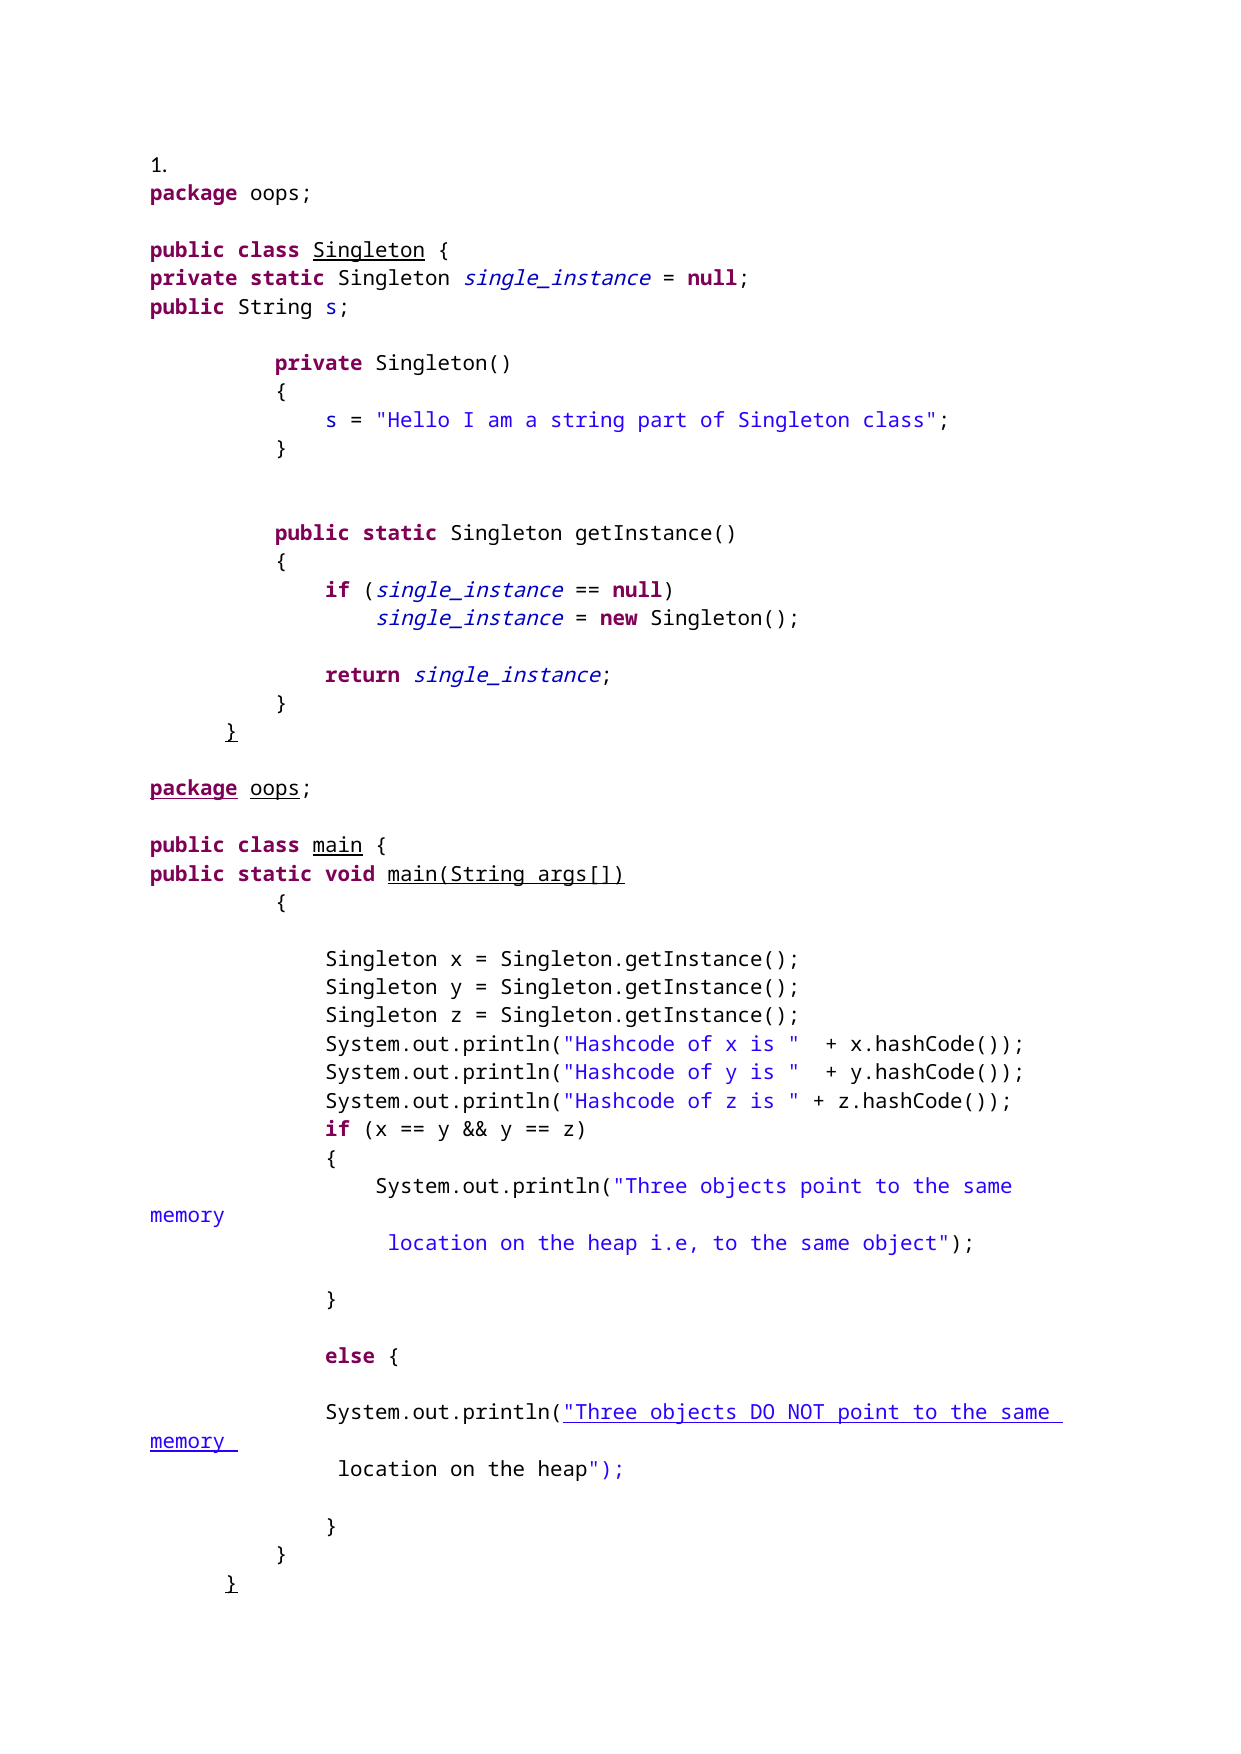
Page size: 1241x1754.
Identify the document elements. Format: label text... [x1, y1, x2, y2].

text } [150, 433, 1090, 462]
text System.out.println("Three objects DO NOT point to the same memory [150, 1397, 1090, 1454]
text { [150, 887, 1090, 916]
text public static void main(String args[]) [150, 859, 1090, 887]
text System.out.println("Hashcode of x is " + x.hashCode()); [150, 1029, 1090, 1057]
text private Singleton() [150, 348, 1090, 377]
text public class main { [150, 830, 1090, 859]
text } [150, 1284, 1090, 1313]
text return single_instance; [150, 660, 1090, 688]
text public String s; [150, 292, 1090, 320]
text public class Singleton { [150, 235, 1090, 263]
text } [150, 717, 1090, 745]
text package oops; [150, 178, 1090, 206]
text s = "Hello I am a string part of Singleton class"; [150, 405, 1090, 433]
text } [150, 688, 1090, 717]
text } [150, 1539, 1090, 1568]
text private static Singleton single_instance = null; [150, 263, 1090, 292]
text { [150, 1143, 1090, 1171]
text 1. [150, 150, 1090, 178]
text System.out.println("Hashcode of z is " + z.hashCode()); [150, 1086, 1090, 1114]
text if (x == y && y == z) [150, 1114, 1090, 1143]
text if (single_instance == null) [150, 575, 1090, 603]
text System.out.println("Hashcode of y is " + y.hashCode()); [150, 1057, 1090, 1086]
text { [150, 546, 1090, 575]
text System.out.println("Three objects point to the same memory [150, 1171, 1090, 1228]
text Singleton y = Singleton.getInstance(); [150, 972, 1090, 1001]
text Singleton x = Singleton.getInstance(); [150, 944, 1090, 972]
text public static Singleton getInstance() [150, 518, 1090, 546]
text single_instance = new Singleton(); [150, 603, 1090, 632]
text } [150, 1568, 1090, 1596]
text else { [150, 1341, 1090, 1369]
text Singleton z = Singleton.getInstance(); [150, 1001, 1090, 1029]
text location on the heap"); [150, 1454, 1090, 1483]
text { [150, 377, 1090, 405]
text package oops; [150, 773, 1090, 802]
text location on the heap i.e, to the same object"); [150, 1228, 1090, 1257]
text } [150, 1511, 1090, 1539]
